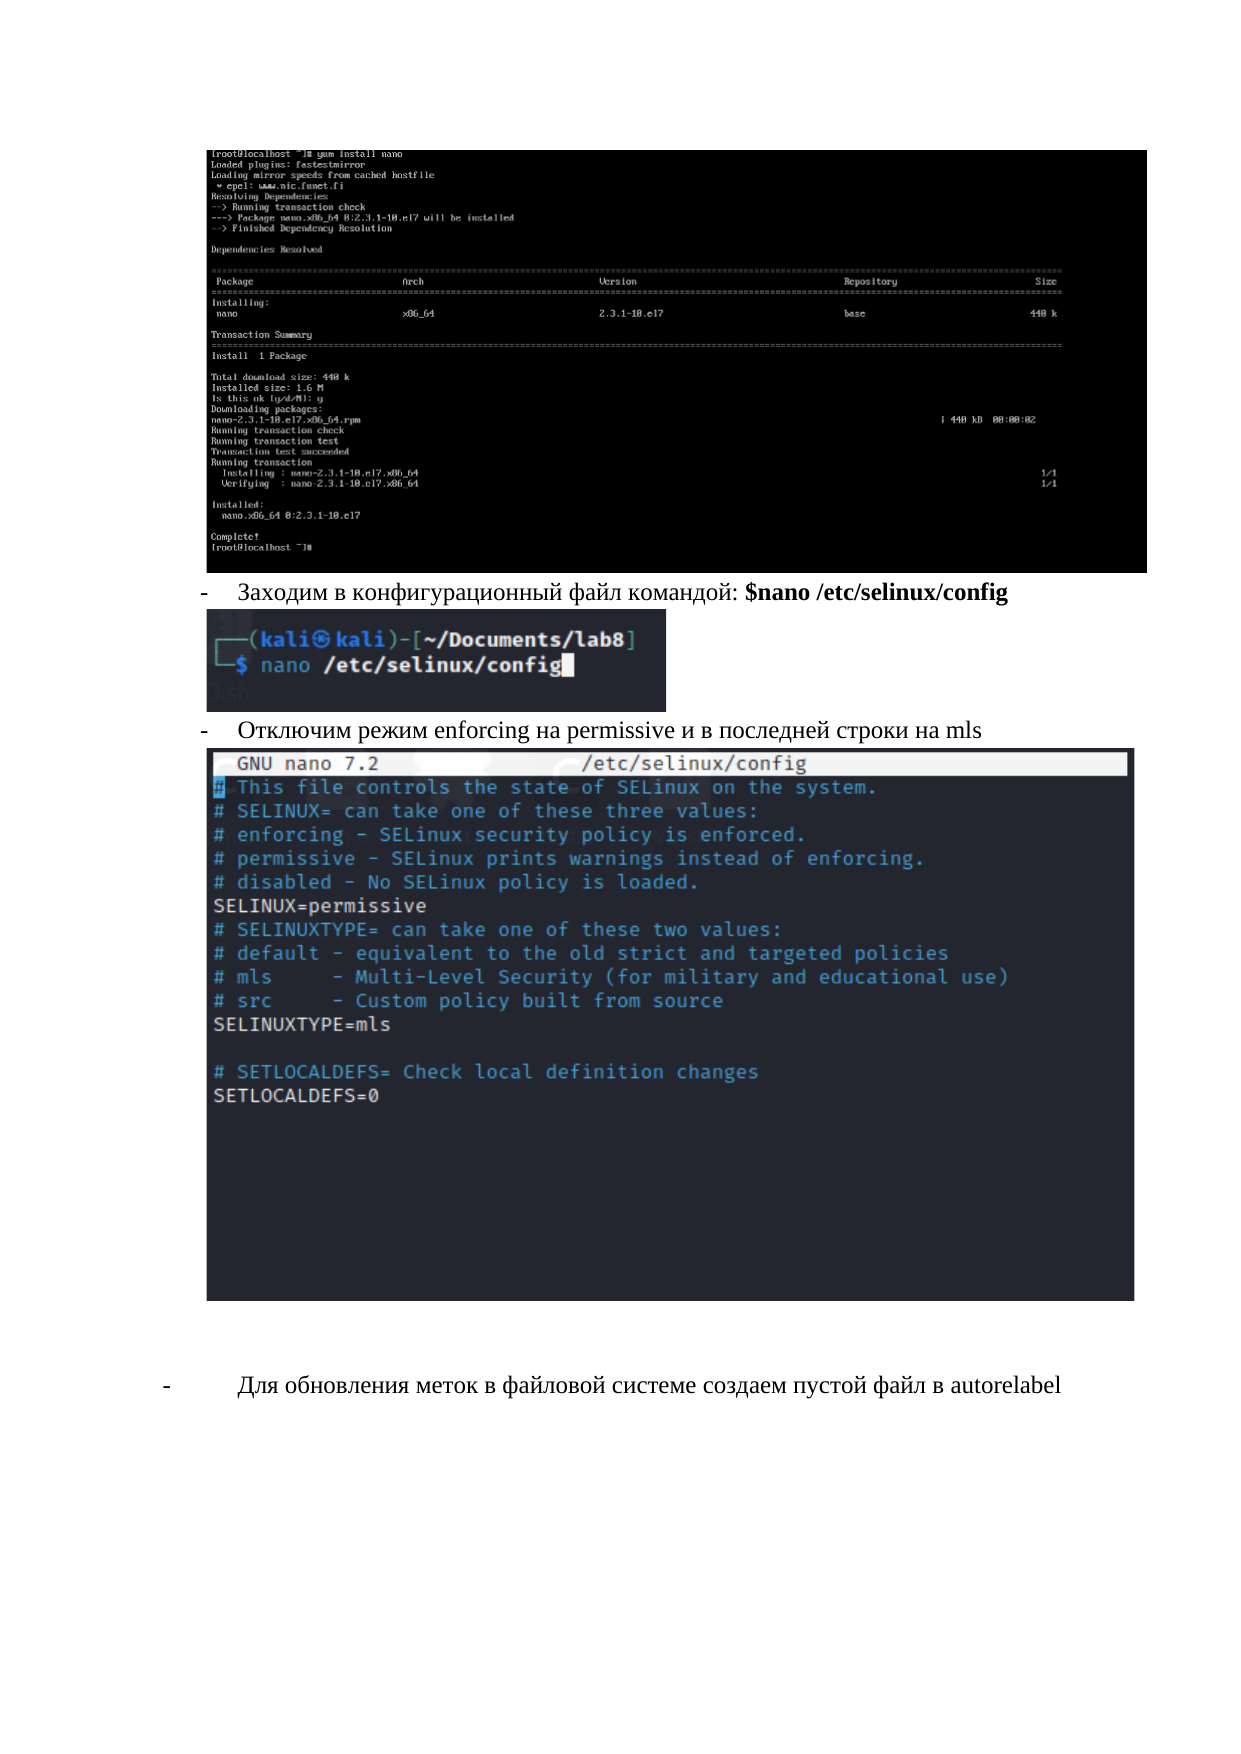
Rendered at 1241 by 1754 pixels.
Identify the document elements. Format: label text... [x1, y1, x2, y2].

list Для обновления меток в файловой системе создаем пустой файл в autorelabel [162, 1370, 1090, 1399]
picture [206, 609, 667, 712]
list Заходим в конфигурационный файл командой: $nano /etc/selinux/config [200, 577, 1090, 606]
picture [206, 150, 1147, 573]
picture [206, 748, 1135, 1301]
list Отключим режим enforcing на permissive и в последней строки на mls [200, 715, 1090, 744]
